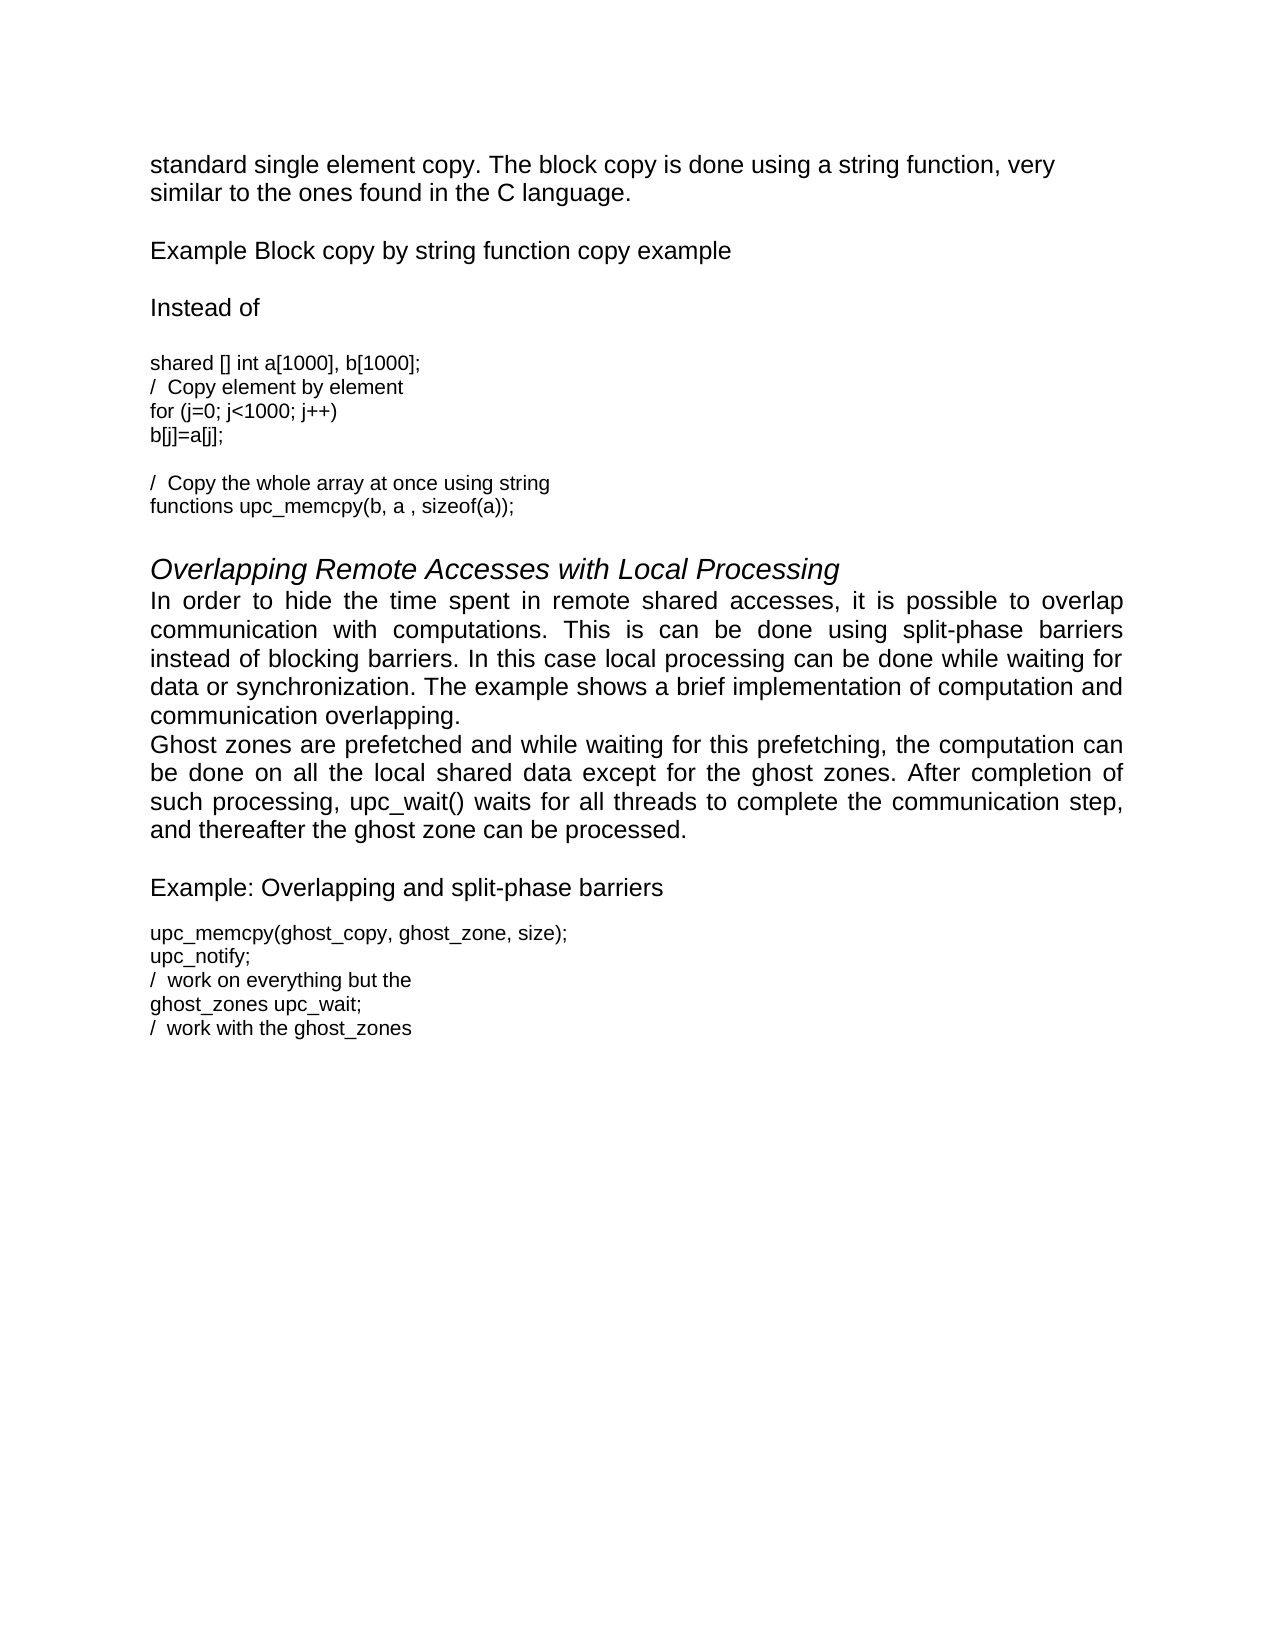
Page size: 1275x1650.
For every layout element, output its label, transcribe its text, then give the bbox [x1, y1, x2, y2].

list Copy element by element for (j=0; j<1000; j++) b[j]=a[j]; [150, 376, 404, 446]
text Instead of [150, 293, 1125, 322]
text Example: Overlapping and split-phase barriers [150, 873, 1125, 901]
text upc_notify; [150, 944, 1125, 968]
text In order to hide the time spent in remote shared accesses, it is possible to overlap communication with computations. This is can be done using split-phase barriers instead of blocking barriers. In this case local processing can be done while waiting for data or synchronization. The example shows a brief implementation of computation and communication overlapping. [150, 587, 1125, 729]
list work with the ghost_zones [150, 1016, 1125, 1040]
text Example Block copy by string function copy example [150, 236, 1125, 264]
text Ghost zones are prefetched and while waiting for this prefetching, the computation can be done on all the local shared data except for the ghost zones. After completion of such processing, upc_wait() waits for all threads to complete the communication step, and thereafter the ghost zone can be processed. [150, 731, 1125, 843]
list work on everything but the ghost_zones upc_wait; [150, 969, 535, 1016]
text standard single element copy. The block copy is done using a string function, very similar to the ones found in the C language. [150, 151, 1125, 207]
text Overlapping Remote Accesses with Local Processing [150, 552, 1125, 586]
text upc_memcpy(ghost_copy, ghost_zone, size); [150, 921, 1125, 944]
list Copy the whole array at once using string functions upc_memcpy(b, a , sizeof(a)); [150, 472, 639, 518]
text shared [] int a[1000], b[1000]; [150, 351, 1125, 375]
